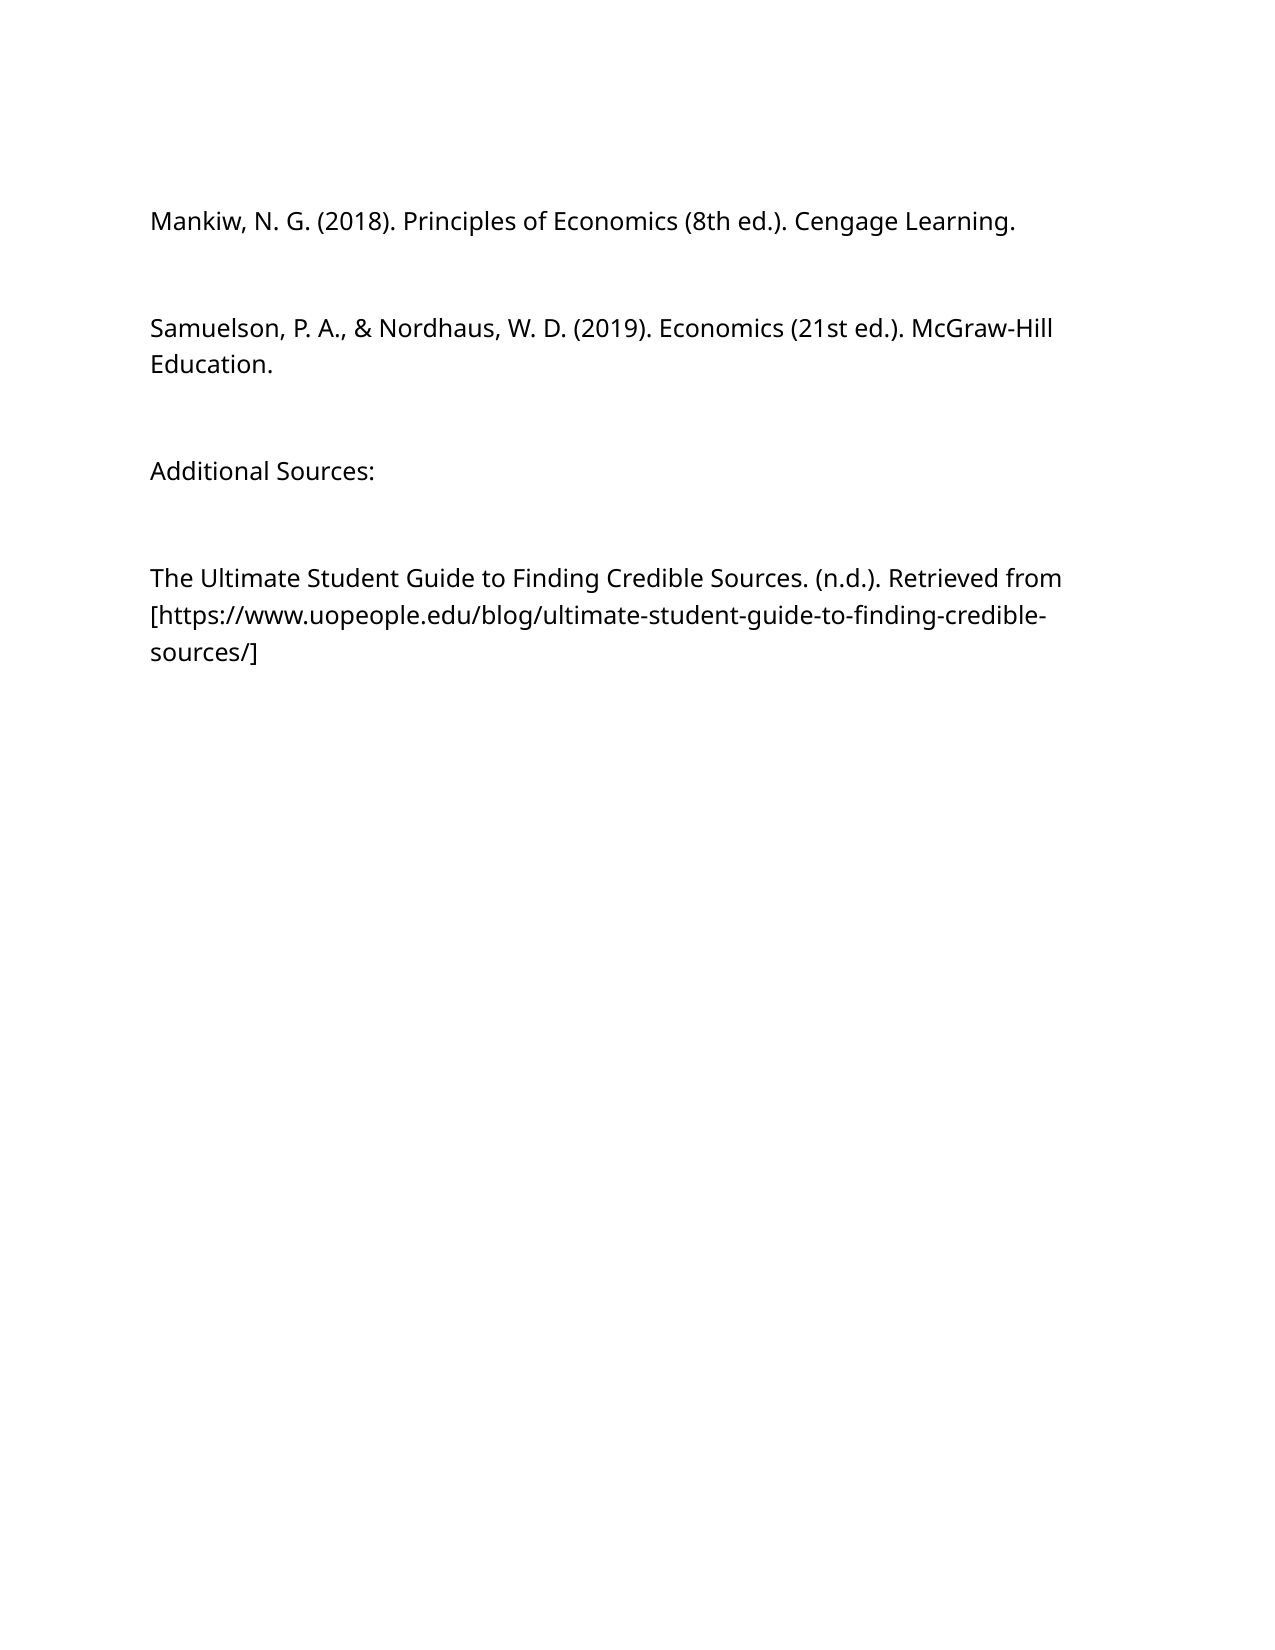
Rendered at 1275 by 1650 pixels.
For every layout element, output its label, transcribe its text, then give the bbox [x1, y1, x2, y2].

text The Ultimate Student Guide to Finding Credible Sources. (n.d.). Retrieved from [https://www.uopeople.edu/blog/ultimate-student-guide-to-finding-credible-sources/] [150, 561, 1125, 668]
text Additional Sources: [150, 454, 1125, 488]
text Mankiw, N. G. (2018). Principles of Economics (8th ed.). Cengage Learning. [150, 203, 1125, 237]
text Samuelson, P. A., & Nordhaus, W. D. (2019). Economics (21st ed.). McGraw-Hill Education. [150, 310, 1125, 381]
